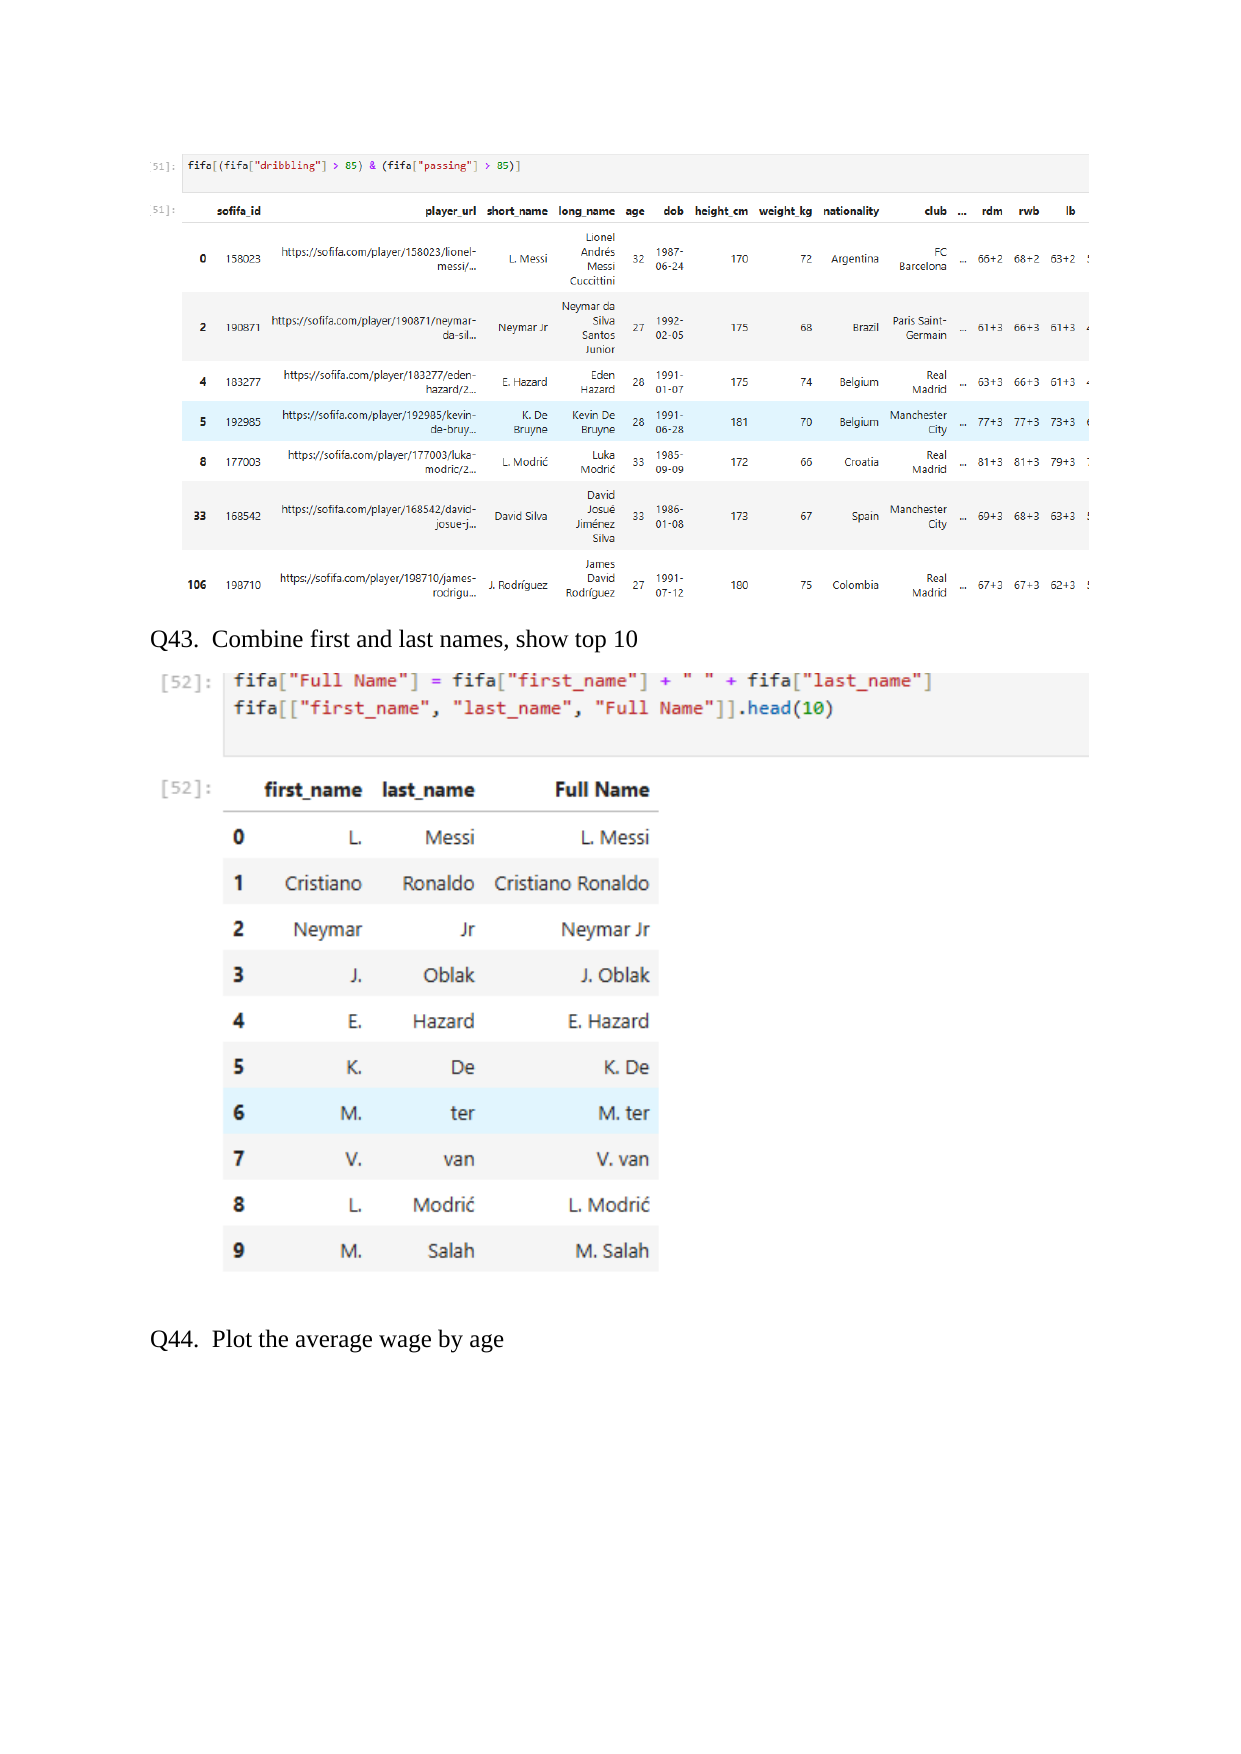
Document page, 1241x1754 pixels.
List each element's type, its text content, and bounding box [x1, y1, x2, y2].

text Q44. Plot the average wage by age [150, 1324, 1090, 1353]
picture [150, 673, 1089, 1304]
text Q43. Combine first and last names, show top 10 [150, 624, 1090, 652]
picture [150, 150, 1089, 602]
